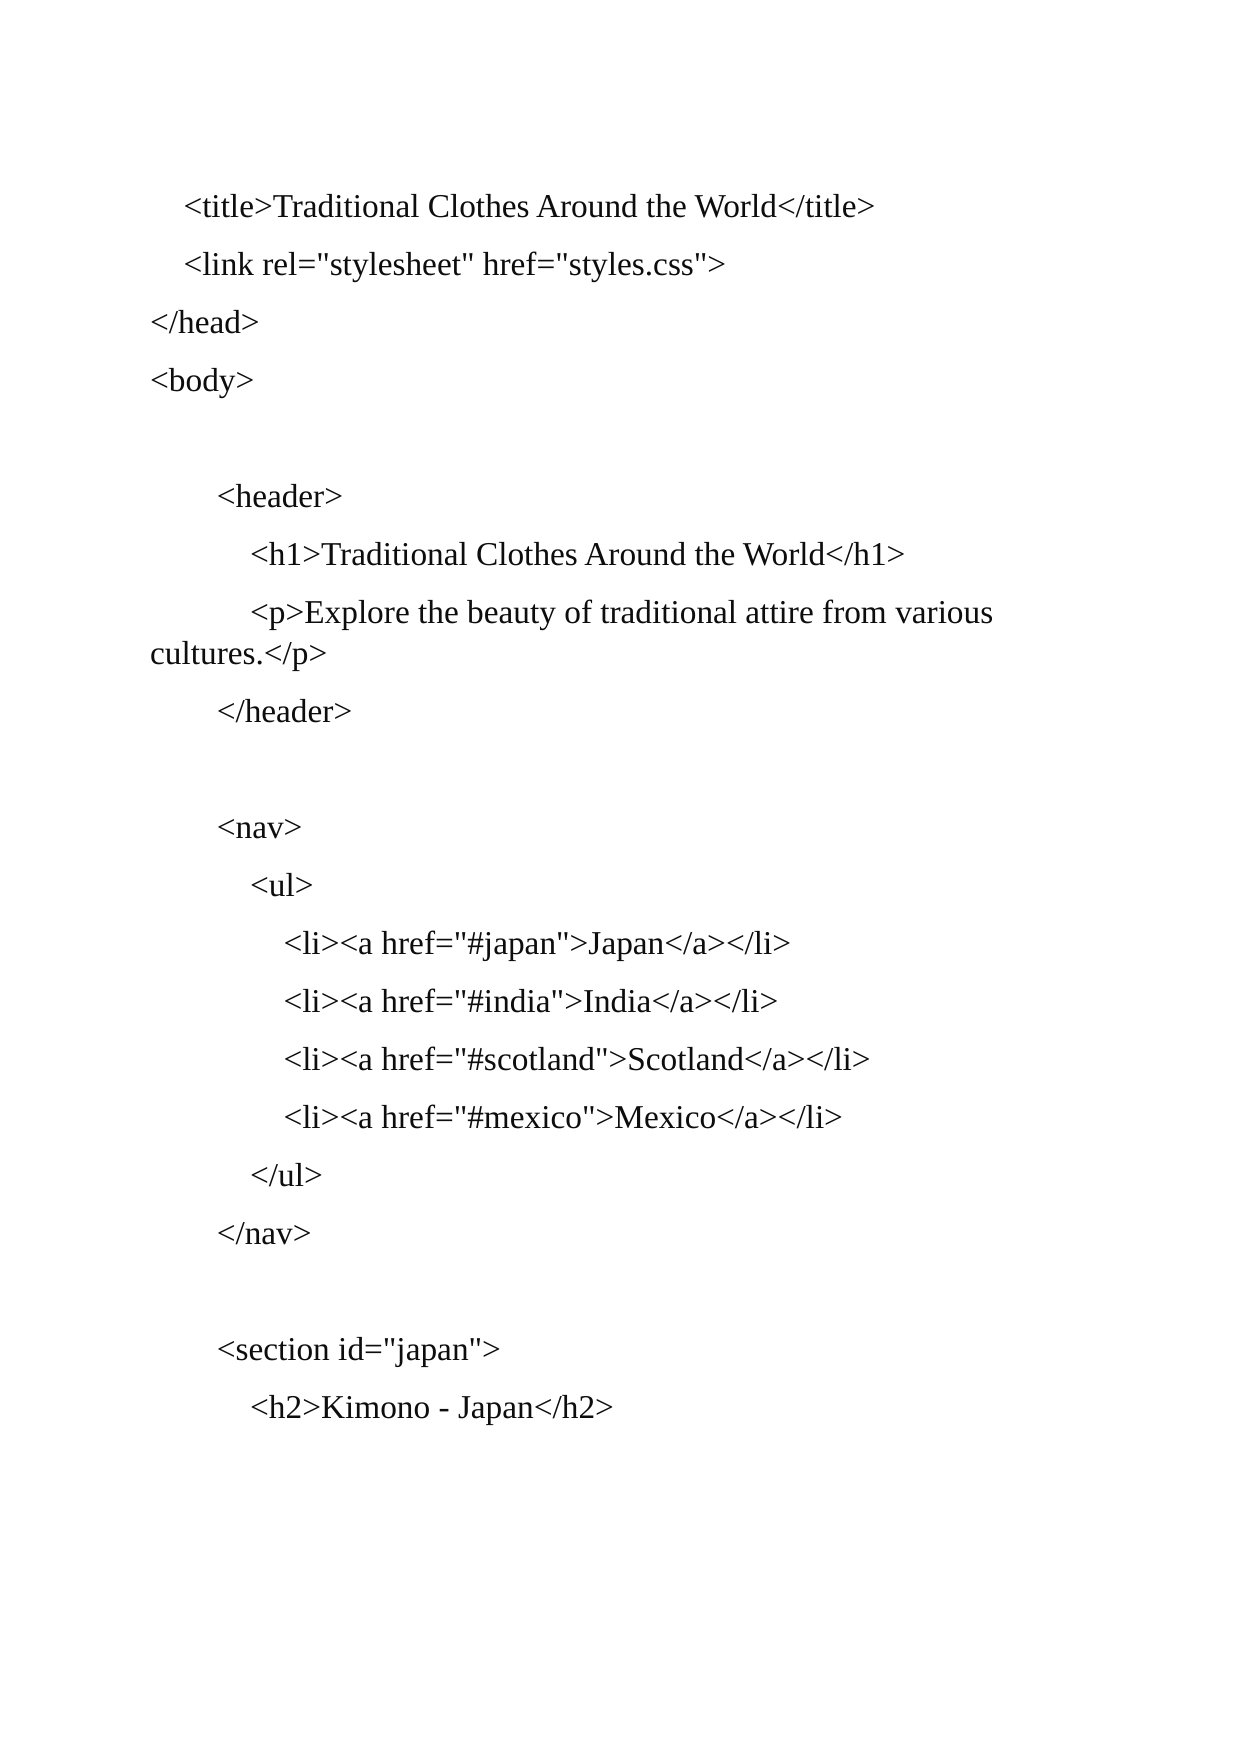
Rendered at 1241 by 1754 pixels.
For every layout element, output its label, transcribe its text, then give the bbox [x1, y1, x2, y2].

text <section id="japan"> [150, 1329, 1090, 1368]
text </head> [150, 302, 1090, 340]
text </header> [150, 691, 1090, 730]
text <li><a href="#india">India</a></li> [150, 981, 1090, 1020]
text <li><a href="#japan">Japan</a></li> [150, 923, 1090, 962]
text <li><a href="#mexico">Mexico</a></li> [150, 1097, 1090, 1136]
text <title>Traditional Clothes Around the World</title> [150, 186, 1090, 224]
text <h1>Traditional Clothes Around the World</h1> [150, 534, 1090, 572]
text <link rel="stylesheet" href="styles.css"> [150, 244, 1090, 282]
text <ul> [150, 865, 1090, 904]
text </ul> [150, 1156, 1090, 1194]
text <header> [150, 476, 1090, 514]
text <li><a href="#scotland">Scotland</a></li> [150, 1039, 1090, 1078]
text </nav> [150, 1213, 1090, 1252]
text <nav> [150, 807, 1090, 846]
text <body> [150, 360, 1090, 398]
text <p>Explore the beauty of traditional attire from various cultures.</p> [150, 592, 1090, 672]
text <h2>Kimono - Japan</h2> [150, 1388, 1090, 1426]
